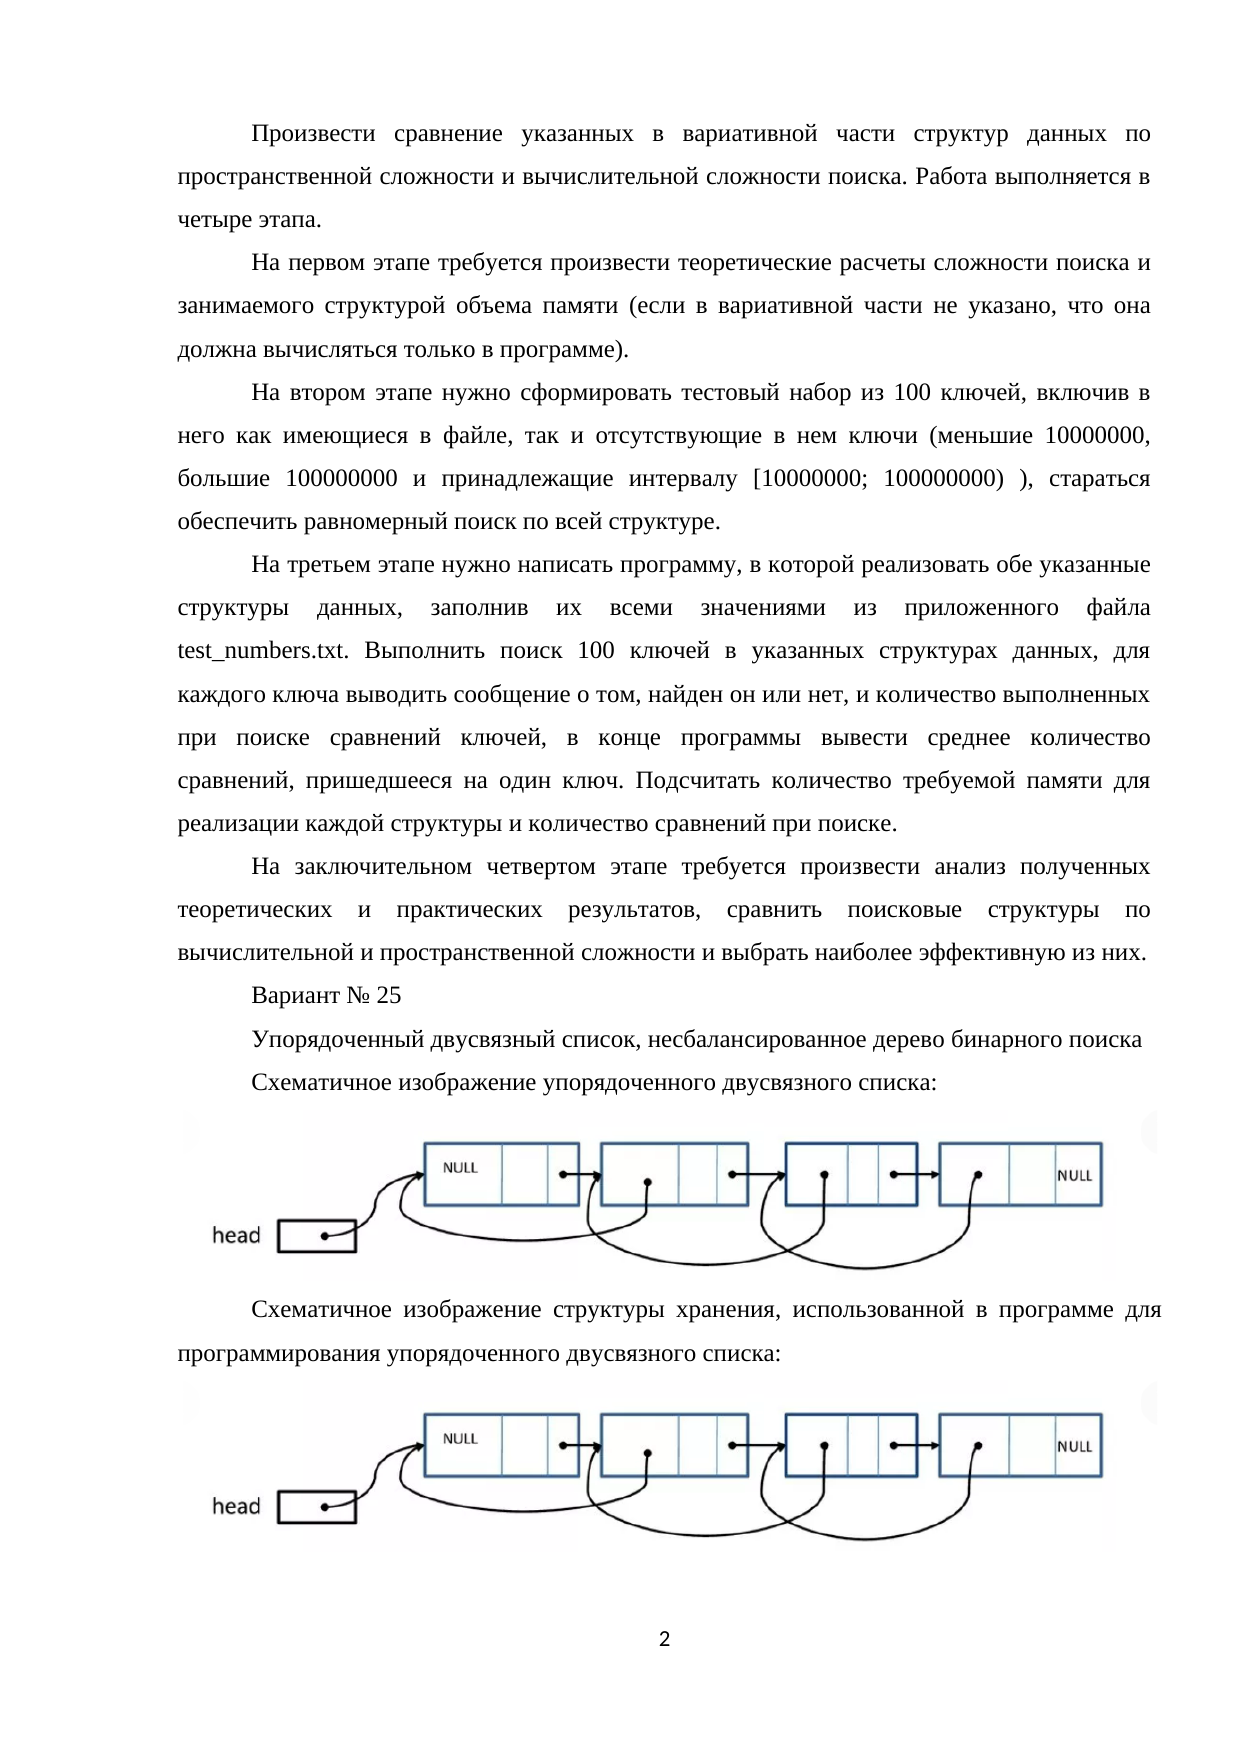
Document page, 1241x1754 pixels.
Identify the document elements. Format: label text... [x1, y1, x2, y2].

text На первом этапе требуется произвести теоретические расчеты сложности поиска и занимаемого структурой объема памяти (если в вариативной части не указано, что она должна вычисляться только в программе). [177, 247, 1152, 362]
text Схематичное изображение упорядоченного двусвязного списка: [177, 1067, 1163, 1096]
text На третьем этапе нужно написать программу, в которой реализовать обе указанные структуры данных, заполнив их всеми значениями из приложенного файла test_numbers.txt. Выполнить поиск 100 ключей в указанных структурах данных, для каждого ключа выводить сообщение о том, найден он или нет, и количество выполненных при поиске сравнений ключей, в конце программы вывести среднее количество сравнений, пришедшееся на один ключ. Подсчитать количество требуемой памяти для реализации каждой структуры и количество сравнений при поиске. [177, 549, 1152, 837]
text Вариант № 25 [177, 981, 1152, 1009]
text Произвести сравнение указанных в вариативной части структур данных по пространственной сложности и вычислительной сложности поиска. Работа выполняется в четыре этапа. [177, 118, 1152, 233]
text Упорядоченный двусвязный список, несбалансированное дерево бинарного поиска [177, 1024, 1152, 1052]
text На заключительном четвертом этапе требуется произвести анализ полученных теоретических и практических результатов, сравнить поисковые структуры по вычислительной и пространственной сложности и выбрать наиболее эффективную из них. [177, 851, 1152, 966]
picture [182, 1380, 1158, 1552]
picture [182, 1110, 1158, 1281]
text Схематичное изображение структуры хранения, использованной в программе для программирования упорядоченного двусвязного списка: [177, 1294, 1163, 1366]
text На втором этапе нужно сформировать тестовый набор из 100 ключей, включив в него как имеющиеся в файле, так и отсутствующие в нем ключи (меньшие 10000000, большие 100000000 и принадлежащие интервалу [10000000; 100000000) ), стараться обеспечить равномерный поиск по всей структуре. [177, 377, 1152, 535]
